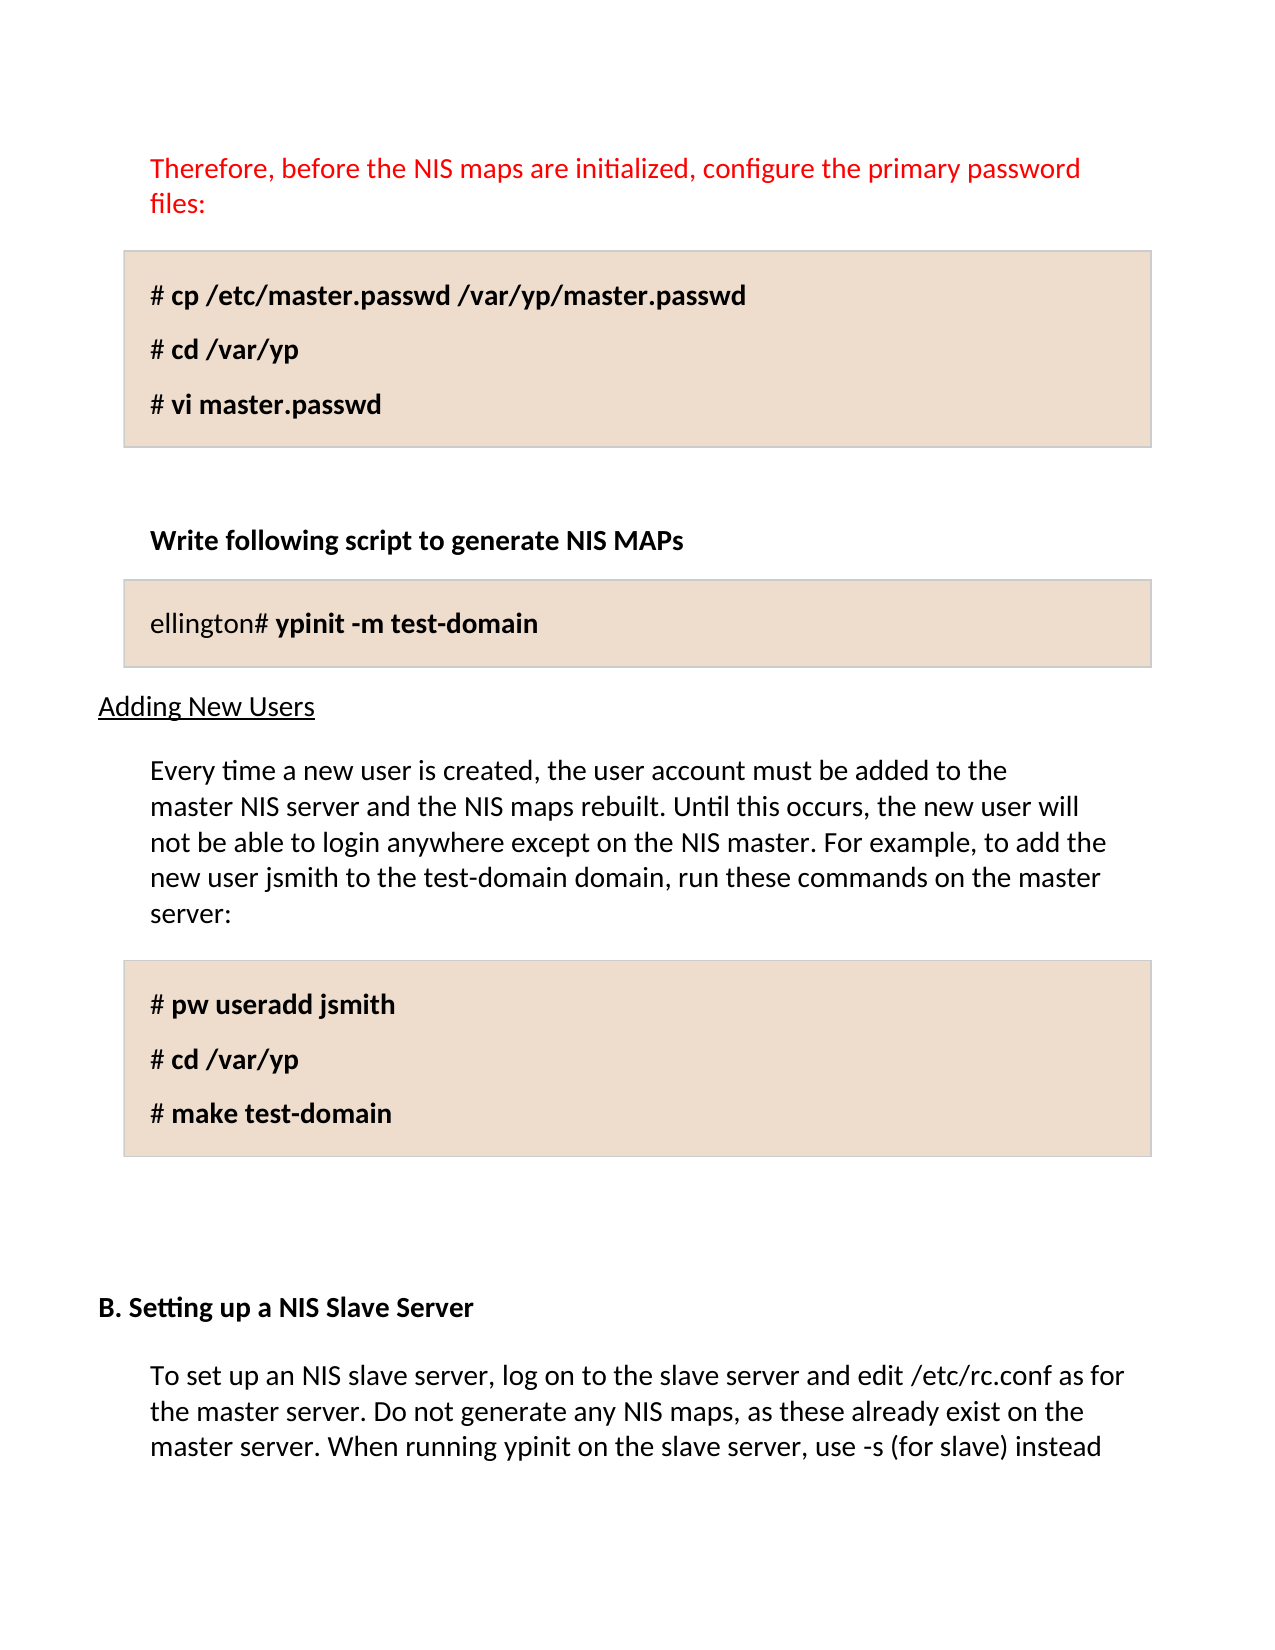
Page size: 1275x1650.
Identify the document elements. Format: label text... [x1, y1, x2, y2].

text Write following script to generate NIS MAPs [150, 522, 1125, 557]
subtitle Adding New Users [98, 688, 1125, 723]
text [150, 1357, 1125, 1464]
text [150, 150, 1125, 221]
text # cd /var/yp [125, 1014, 1150, 1068]
text Every time a new user is created, the user account must be added to the master NIS server and the NIS maps rebuilt. Until this occurs, the new user will not be able to login anywhere except on the NIS master. For example, to add the new user jsmith to the test-domain domain, run these commands on the master server: [150, 752, 1125, 931]
text # cd /var/yp [125, 305, 1150, 359]
text # make test-domain [125, 1068, 1150, 1156]
text ellington# ypinit -m test-domain [125, 581, 1150, 666]
text # cp /etc/master.passwd /var/yp/master.passwd [125, 252, 1150, 305]
text # pw useradd jsmith [125, 961, 1150, 1014]
subtitle B. Setting up a NIS Slave Server [98, 1289, 1125, 1325]
text # vi master.passwd [125, 359, 1150, 446]
